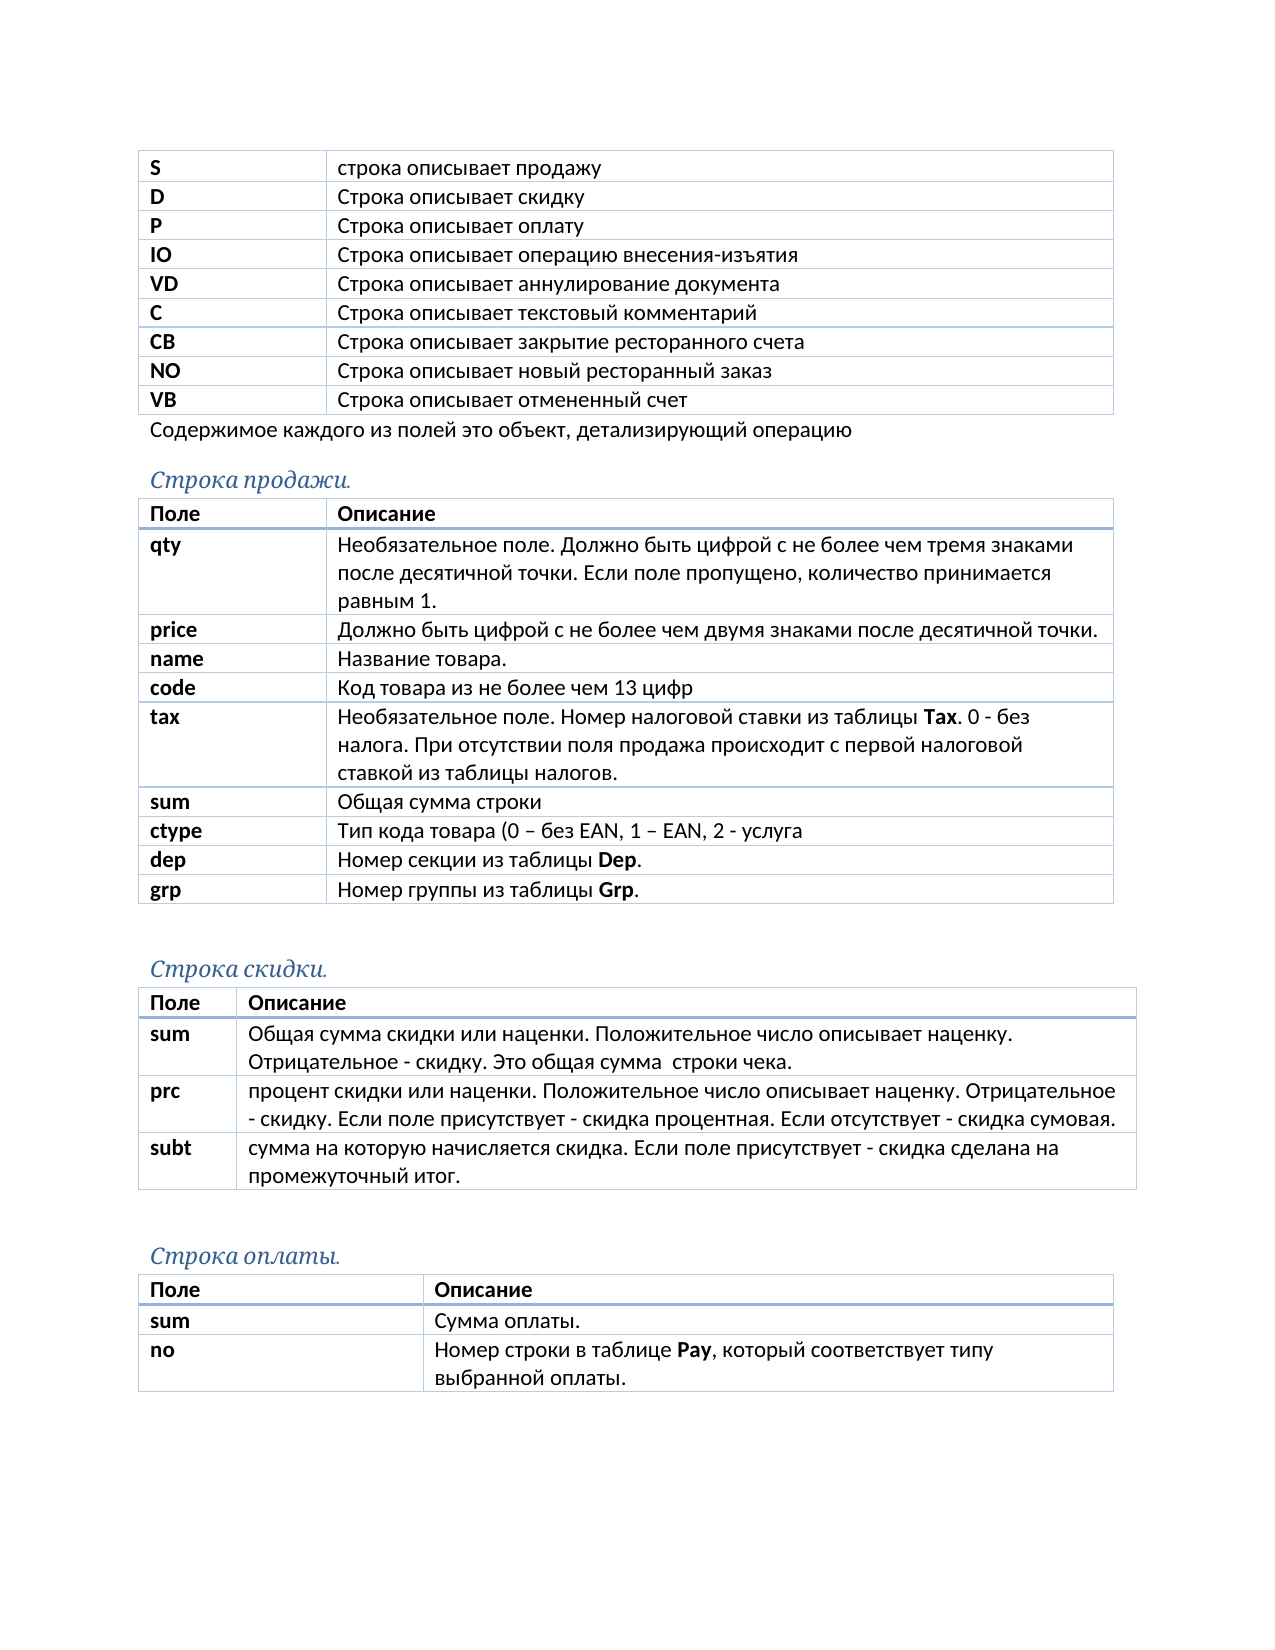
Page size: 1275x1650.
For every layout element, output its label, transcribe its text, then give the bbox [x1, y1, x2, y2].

table_cell Строка описывает закрытие ресторанного счета [327, 328, 1113, 356]
table_cell VD [139, 269, 326, 297]
subtitle Строка оплаты. [150, 1243, 1125, 1270]
table_cell NO [139, 357, 326, 384]
table_cell Строка описывает отмененный счет [327, 386, 1113, 414]
table_cell D [139, 182, 326, 210]
table_cell grp [139, 875, 326, 903]
table_header Описание [237, 988, 1136, 1016]
table_cell Строка описывает операцию внесения-изъятия [327, 240, 1113, 268]
table_cell subt [139, 1133, 236, 1189]
table_cell Необязательное поле. Должно быть цифрой с не более чем тремя знаками после десятичной точки. Если поле пропущено, количество принимается равным 1. [327, 530, 1113, 614]
table_cell Номер секции из таблицы Dep. [327, 846, 1113, 874]
table_cell IO [139, 240, 326, 268]
table_cell code [139, 673, 326, 701]
table_cell Строка описывает аннулирование документа [327, 269, 1113, 297]
table_cell P [139, 211, 326, 239]
table_cell СB [139, 328, 326, 356]
table_header Поле [139, 499, 326, 527]
table_cell no [139, 1335, 423, 1391]
subtitle Строка продажи. [150, 468, 1125, 494]
table_header Описание [424, 1275, 1113, 1303]
table_cell Общая сумма скидки или наценки. Положительное число описывает наценку. Отрицательное - скидку. Это общая сумма строки чека. [237, 1019, 1136, 1075]
table_header Поле [139, 1275, 423, 1303]
table_cell VB [139, 386, 326, 414]
table_cell price [139, 615, 326, 643]
table_cell name [139, 644, 326, 672]
table_cell Общая сумма строки [327, 788, 1113, 816]
table_cell sum [139, 788, 326, 816]
table_cell ctype [139, 817, 326, 844]
table_cell tax [139, 703, 326, 786]
table_cell Строка описывает текстовый комментарий [327, 299, 1113, 326]
table_cell процент скидки или наценки. Положительное число описывает наценку. Отрицательное - скидку. Если поле присутствует - скидка процентная. Если отсутствует - скидка сумовая. [237, 1076, 1136, 1132]
table_cell qty [139, 530, 326, 614]
table_cell сумма на которую начисляется скидка. Если поле присутствует - скидка сделана на промежуточный итог. [237, 1133, 1136, 1189]
table_cell Необязательное поле. Номер налоговой ставки из таблицы Tax. 0 - без налога. При отсутствии поля продажа происходит с первой налоговой ставкой из таблицы налогов. [327, 703, 1113, 786]
table_cell Строка описывает оплату [327, 211, 1113, 239]
table_cell Должно быть цифрой с не более чем двумя знаками после десятичной точки. [327, 615, 1113, 643]
table_cell строка описывает продажу [327, 151, 1113, 181]
table_cell Название товара. [327, 644, 1113, 672]
table_cell Код товара из не более чем 13 цифр [327, 673, 1113, 701]
table_header Описание [327, 499, 1113, 527]
subtitle Строка скидки. [150, 957, 1125, 983]
table_cell sum [139, 1019, 236, 1075]
text Содержимое каждого из полей это объект, детализирующий операцию [150, 415, 1125, 443]
table_cell sum [139, 1306, 423, 1334]
table_header Поле [139, 988, 236, 1016]
table_cell Номер строки в таблице Pay, который соответствует типу выбранной оплаты. [424, 1335, 1113, 1391]
table_cell dep [139, 846, 326, 874]
table_cell S [139, 151, 326, 181]
table_cell Строка описывает новый ресторанный заказ [327, 357, 1113, 384]
table_cell prc [139, 1076, 236, 1132]
table_cell Строка описывает скидку [327, 182, 1113, 210]
table_cell Номер группы из таблицы Grp. [327, 875, 1113, 903]
table_cell Тип кода товара (0 – без EAN, 1 – EAN, 2 - услуга [327, 817, 1113, 844]
table_cell Сумма оплаты. [424, 1306, 1113, 1334]
table_cell C [139, 299, 326, 326]
